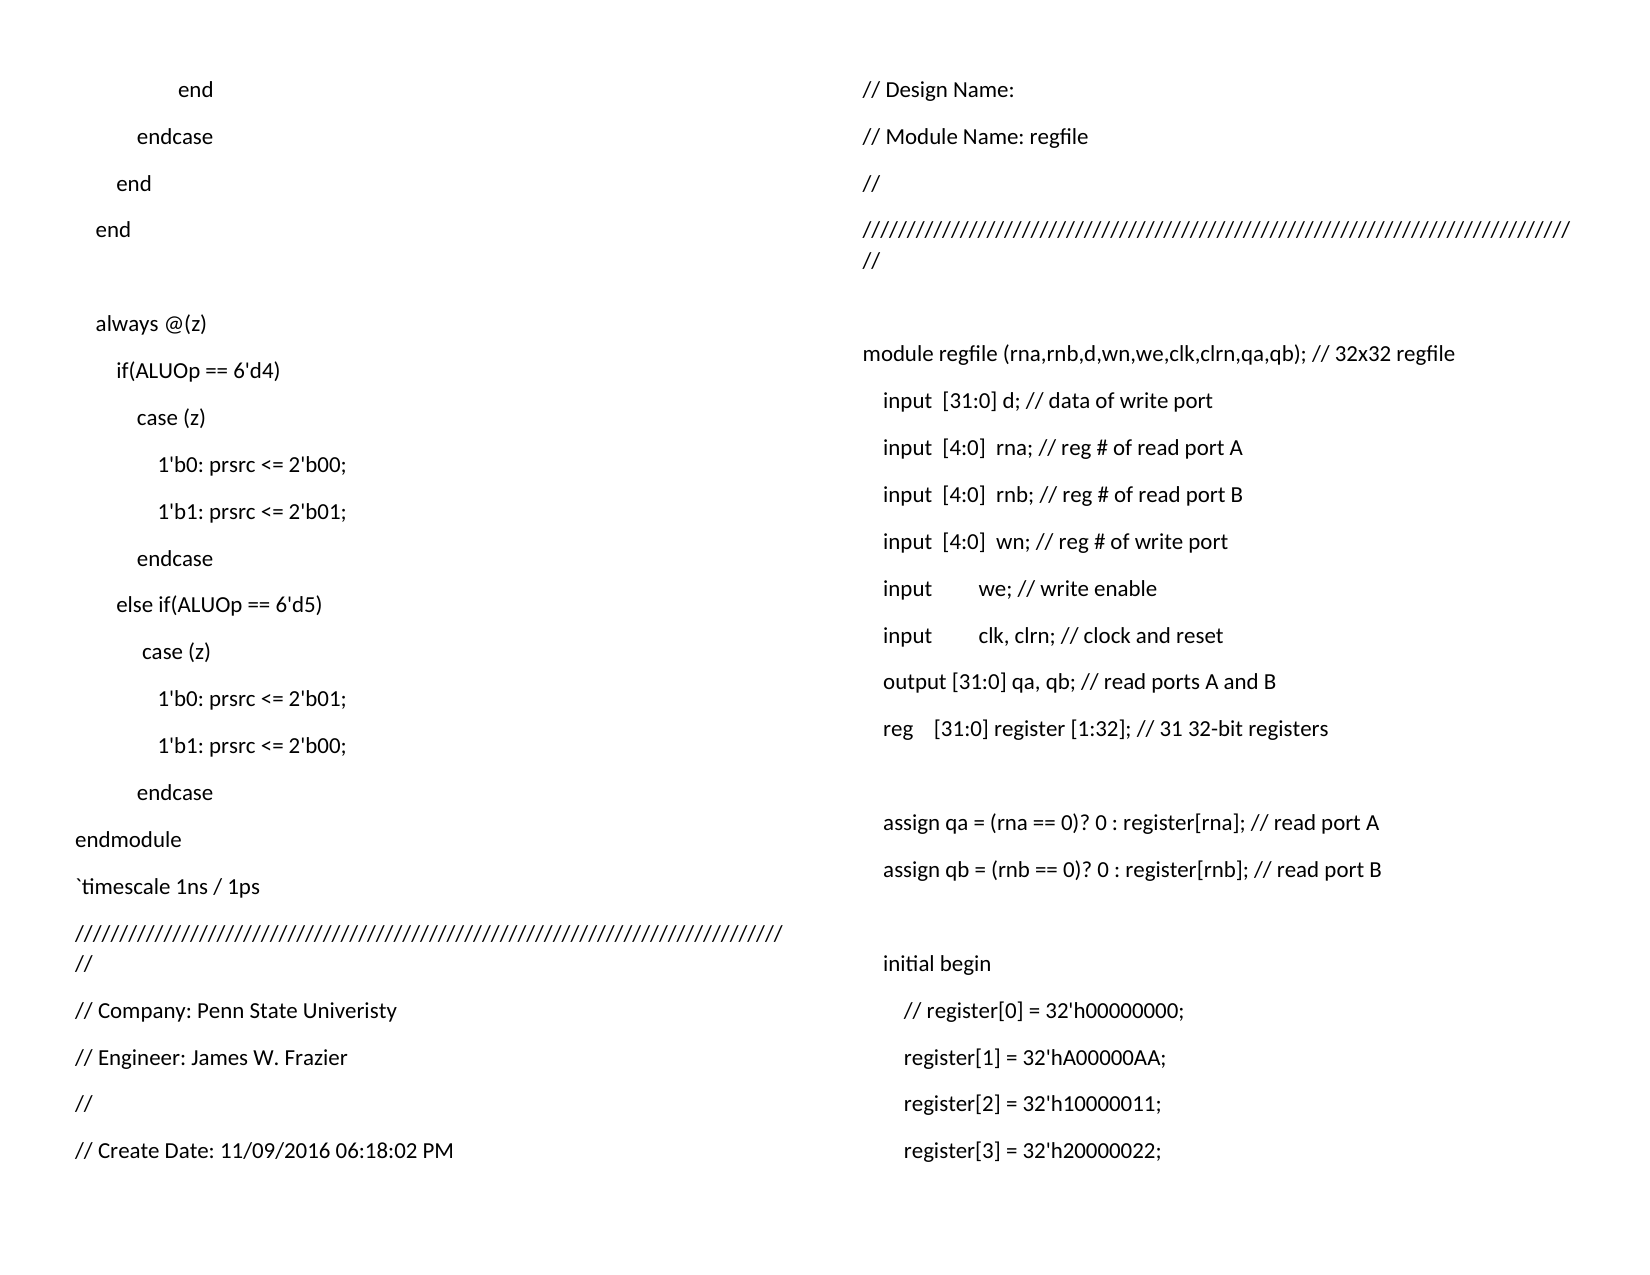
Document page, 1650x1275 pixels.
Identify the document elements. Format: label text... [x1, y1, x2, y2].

text register[1] = 32'hA00000AA; [862, 1043, 1575, 1071]
text 1'b1: prsrc <= 2'b01; [75, 497, 787, 525]
text end [75, 169, 787, 197]
text else if(ALUOp == 6'd5) [75, 591, 787, 619]
text // Module Name: regfile [862, 122, 1575, 150]
text // [862, 169, 1575, 197]
text assign qa = (rna == 0)? 0 : register[rna]; // read port A [862, 808, 1575, 836]
text input [4:0] wn; // reg # of write port [862, 527, 1575, 555]
text input [4:0] rna; // reg # of read port A [862, 433, 1575, 461]
text // Engineer: James W. Frazier [75, 1043, 787, 1071]
text input we; // write enable [862, 574, 1575, 602]
text reg [31:0] register [1:32]; // 31 32-bit registers [862, 714, 1575, 743]
text end [75, 75, 787, 103]
text `timescale 1ns / 1ps [75, 872, 787, 900]
text ////////////////////////////////////////////////////////////////////////////////// [75, 919, 787, 977]
text if(ALUOp == 6'd4) [75, 356, 787, 384]
text 1'b0: prsrc <= 2'b01; [75, 684, 787, 712]
text case (z) [75, 637, 787, 666]
text assign qb = (rnb == 0)? 0 : register[rnb]; // read port B [862, 855, 1575, 883]
text // Company: Penn State Univeristy [75, 996, 787, 1024]
text // Design Name: [862, 75, 1575, 103]
text register[2] = 32'h10000011; [862, 1089, 1575, 1118]
text 1'b0: prsrc <= 2'b00; [75, 450, 787, 478]
text case (z) [75, 403, 787, 431]
text endcase [75, 544, 787, 572]
text endcase [75, 122, 787, 150]
text endmodule [75, 825, 787, 853]
text module regfile (rna,rnb,d,wn,we,clk,clrn,qa,qb); // 32x32 regfile [862, 339, 1575, 368]
text input [31:0] d; // data of write port [862, 386, 1575, 414]
text // Create Date: 11/09/2016 06:18:02 PM [75, 1136, 787, 1164]
text 1'b1: prsrc <= 2'b00; [75, 731, 787, 759]
text always @(z) [75, 309, 787, 337]
text register[3] = 32'h20000022; [862, 1136, 1575, 1164]
text input [4:0] rnb; // reg # of read port B [862, 480, 1575, 508]
text initial begin [862, 949, 1575, 977]
text ////////////////////////////////////////////////////////////////////////////////// [862, 216, 1575, 274]
text // register[0] = 32'h00000000; [862, 996, 1575, 1024]
text endcase [75, 778, 787, 806]
text // [75, 1089, 787, 1118]
text output [31:0] qa, qb; // read ports A and B [862, 668, 1575, 696]
text end [75, 216, 787, 244]
text input clk, clrn; // clock and reset [862, 621, 1575, 649]
